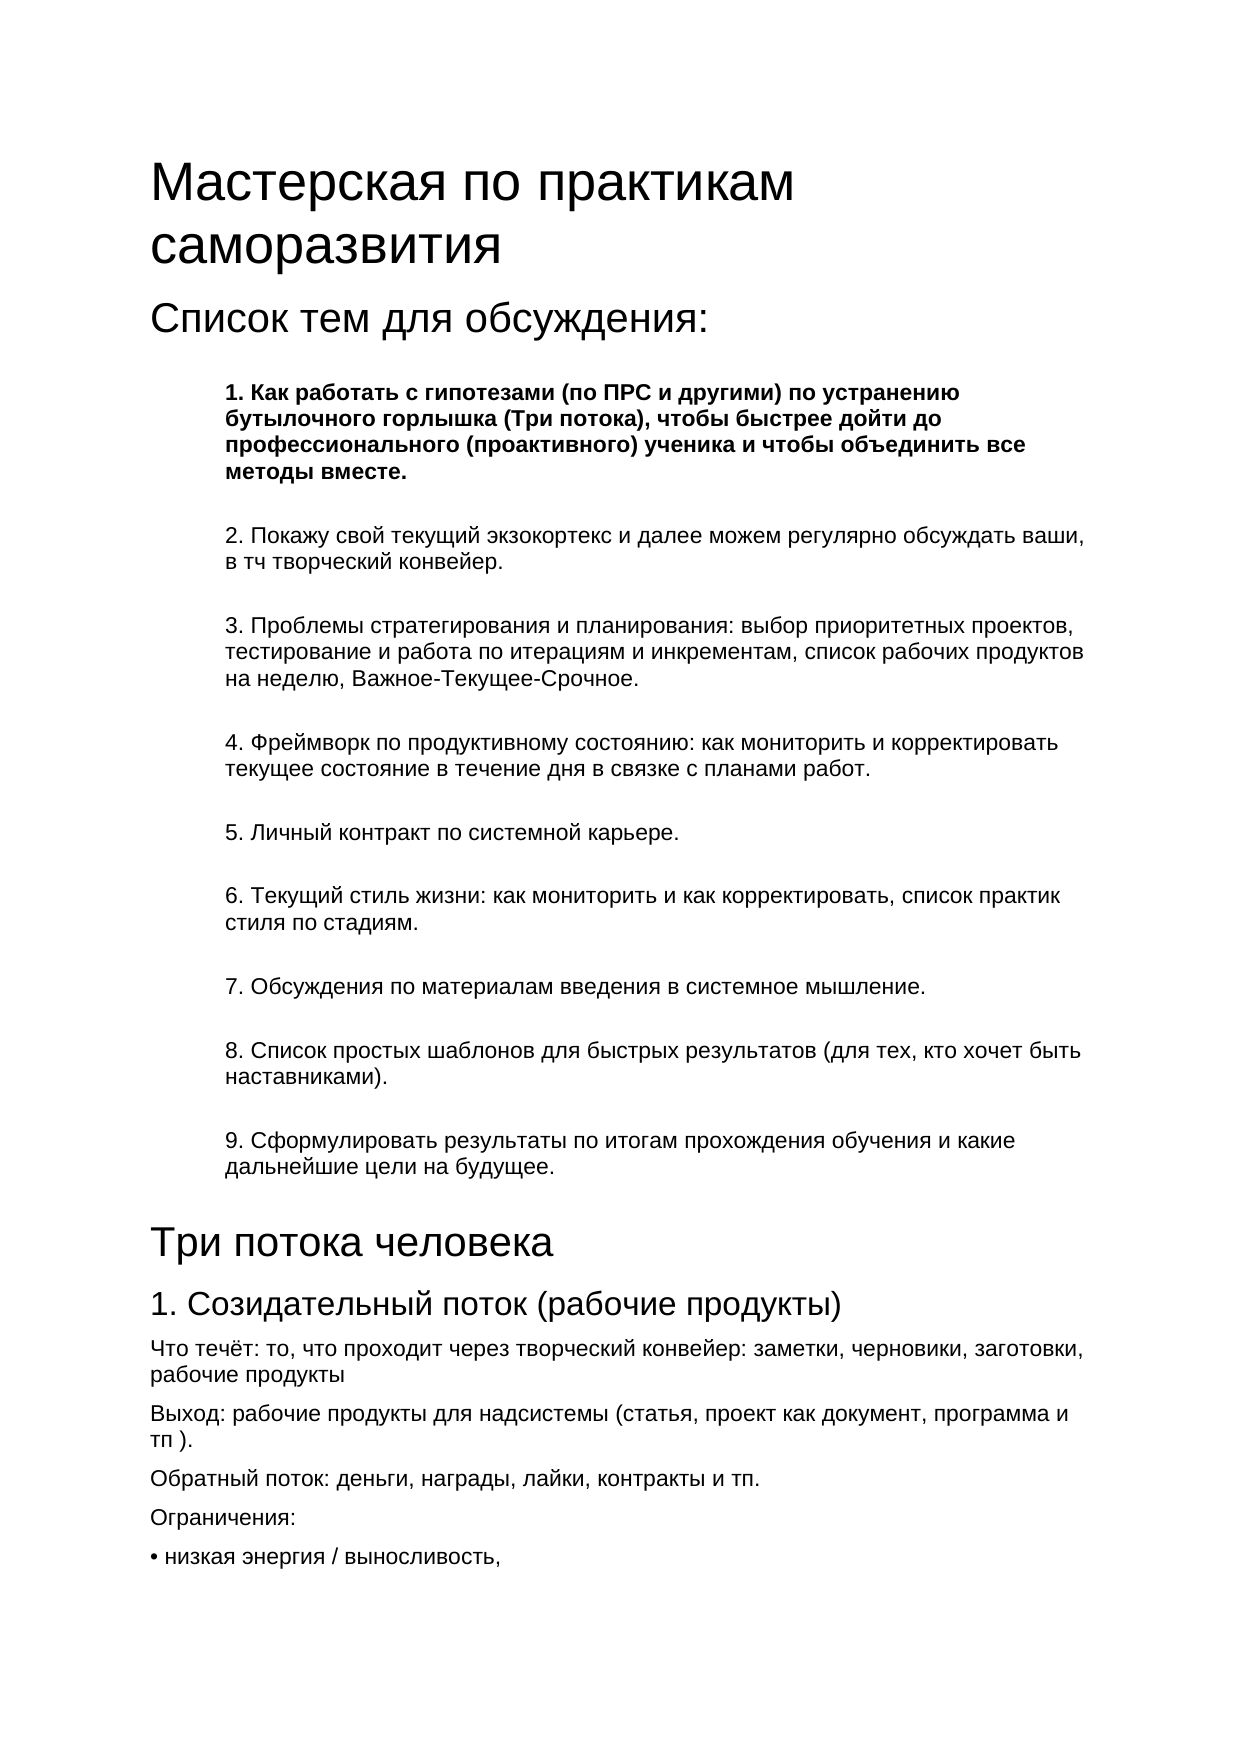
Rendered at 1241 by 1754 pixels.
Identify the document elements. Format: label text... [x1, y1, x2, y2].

text Что течёт: то, что проходит через творческий конвейер: заметки, черновики, заготовки, рабочие продукты [150, 1334, 1090, 1387]
text Обратный поток: деньги, награды, лайки, контракты и тп. [150, 1465, 1090, 1491]
text 6. Текущий стиль жизни: как мониторить и как корректировать, список практик стиля по стадиям. [225, 882, 1090, 935]
text • низкая энергия / выносливость, [150, 1543, 1090, 1569]
text 9. Сформулировать результаты по итогам прохождения обучения и какие дальнейшие цели на будущее. [225, 1127, 1090, 1179]
text 2. Покажу свой текущий экзокортекс и далее можем регулярно обсуждать ваши, в тч творческий конвейер. [225, 522, 1090, 574]
subtitle Три потока человека [150, 1217, 1090, 1265]
text 7. Обсуждения по материалам введения в системное мышление. [225, 973, 1090, 999]
text 4. Фреймворк по продуктивному состоянию: как мониторить и корректировать текущее состояние в течение дня в связке с планами работ. [225, 728, 1090, 781]
text 8. Список простых шаблонов для быстрых результатов (для тех, кто хочет быть наставниками). [225, 1037, 1090, 1089]
subtitle 1. Созидательный поток (рабочие продукты) [150, 1284, 1090, 1322]
text 5. Личный контракт по системной карьере. [225, 819, 1090, 845]
text 3. Проблемы стратегирования и планирования: выбор приоритетных проектов, тестирование и работа по итерациям и инкрементам, список рабочих продуктов на неделю, Важное-Текущее-Срочное. [225, 612, 1090, 691]
text Выход: рабочие продукты для надсистемы (статья, проект как документ, программа и тп ). [150, 1400, 1090, 1452]
text Ограничения: [150, 1504, 1090, 1530]
title Мастерская по практикам саморазвития [150, 150, 1090, 274]
subtitle Список тем для обсуждения: [150, 293, 1090, 341]
text 1. Как работать с гипотезами (по ПРС и другими) по устранению бутылочного горлышка (Три потока), чтобы быстрее дойти до профессионального (проактивного) ученика и чтобы объединить все методы вместе. [225, 379, 1090, 484]
